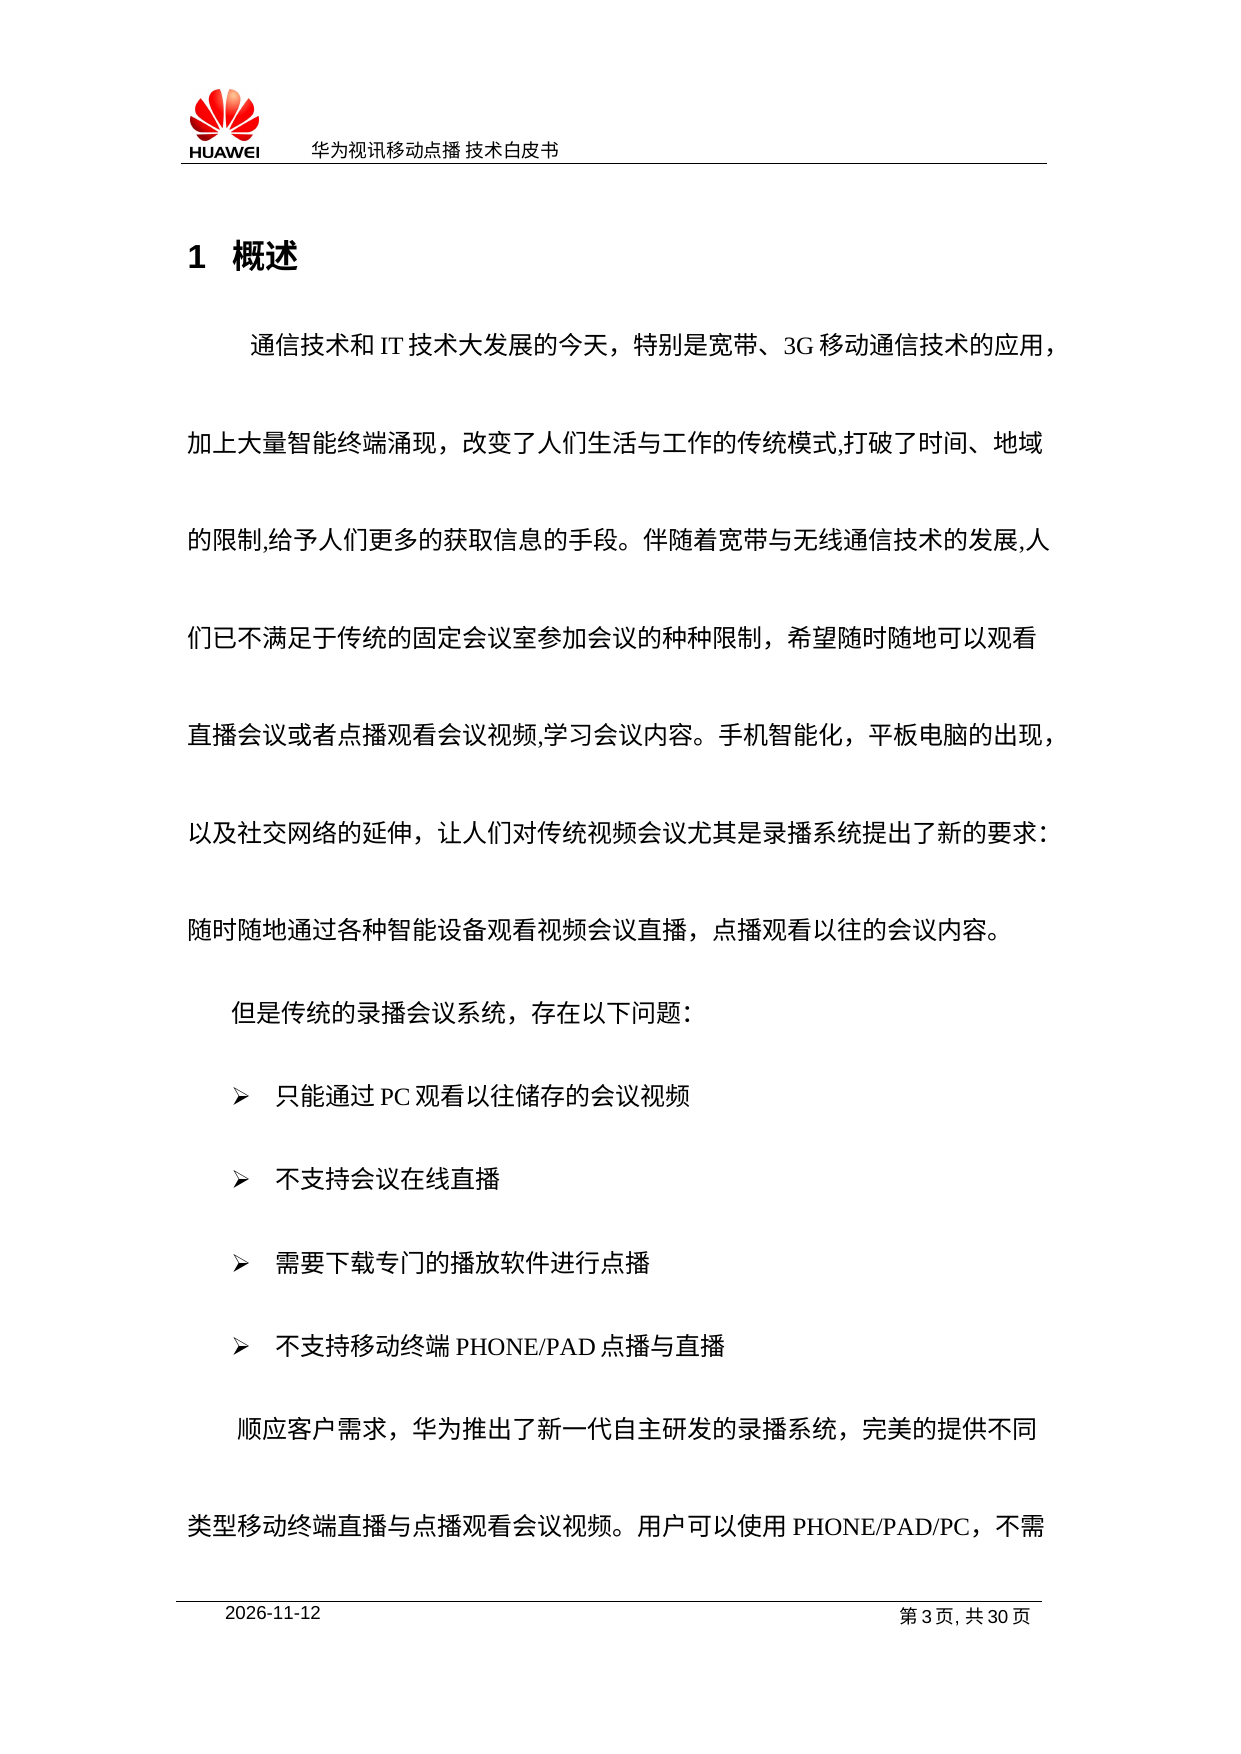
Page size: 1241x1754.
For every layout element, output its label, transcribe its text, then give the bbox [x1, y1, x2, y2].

list 需要下载专门的播放软件进行点播 [231, 1229, 1053, 1294]
text 但是传统的录播会议系统，存在以下问题： [187, 979, 1053, 1044]
text 顺应客户需求，华为推出了新一代自主研发的录播系统，完美的提供不同类型移动终端直播与点播观看会议视频。用户可以使用PHONE/PAD/PC，不需要下载任何插件，随时随地进行会议点播。 [187, 1395, 1053, 1557]
list 不支持会议在线直播 [231, 1146, 1053, 1211]
picture [190, 89, 259, 158]
list 只能通过PC观看以往储存的会议视频 [231, 1062, 1053, 1127]
subtitle 概述 [187, 221, 1053, 286]
text 通信技术和IT技术大发展的今天，特别是宽带、3G移动通信技术的应用，加上大量智能终端涌现，改变了人们生活与工作的传统模式,打破了时间、地域的限制,给予人们更多的获取信息的手段。伴随着宽带与无线通信技术的发展,人们已不满足于传统的固定会议室参加会议的种种限制，希望随时随地可以观看直播会议或者点播观看会议视频,学习会议内容。手机智能化，平板电脑的出现，以及社交网络的延伸，让人们对传统视频会议尤其是录播系统提出了新的要求：随时随地通过各种智能设备观看视频会议直播，点播观看以往的会议内容。 [187, 311, 1053, 961]
list 不支持移动终端 PHONE/PAD点播与直播 [231, 1312, 1053, 1377]
